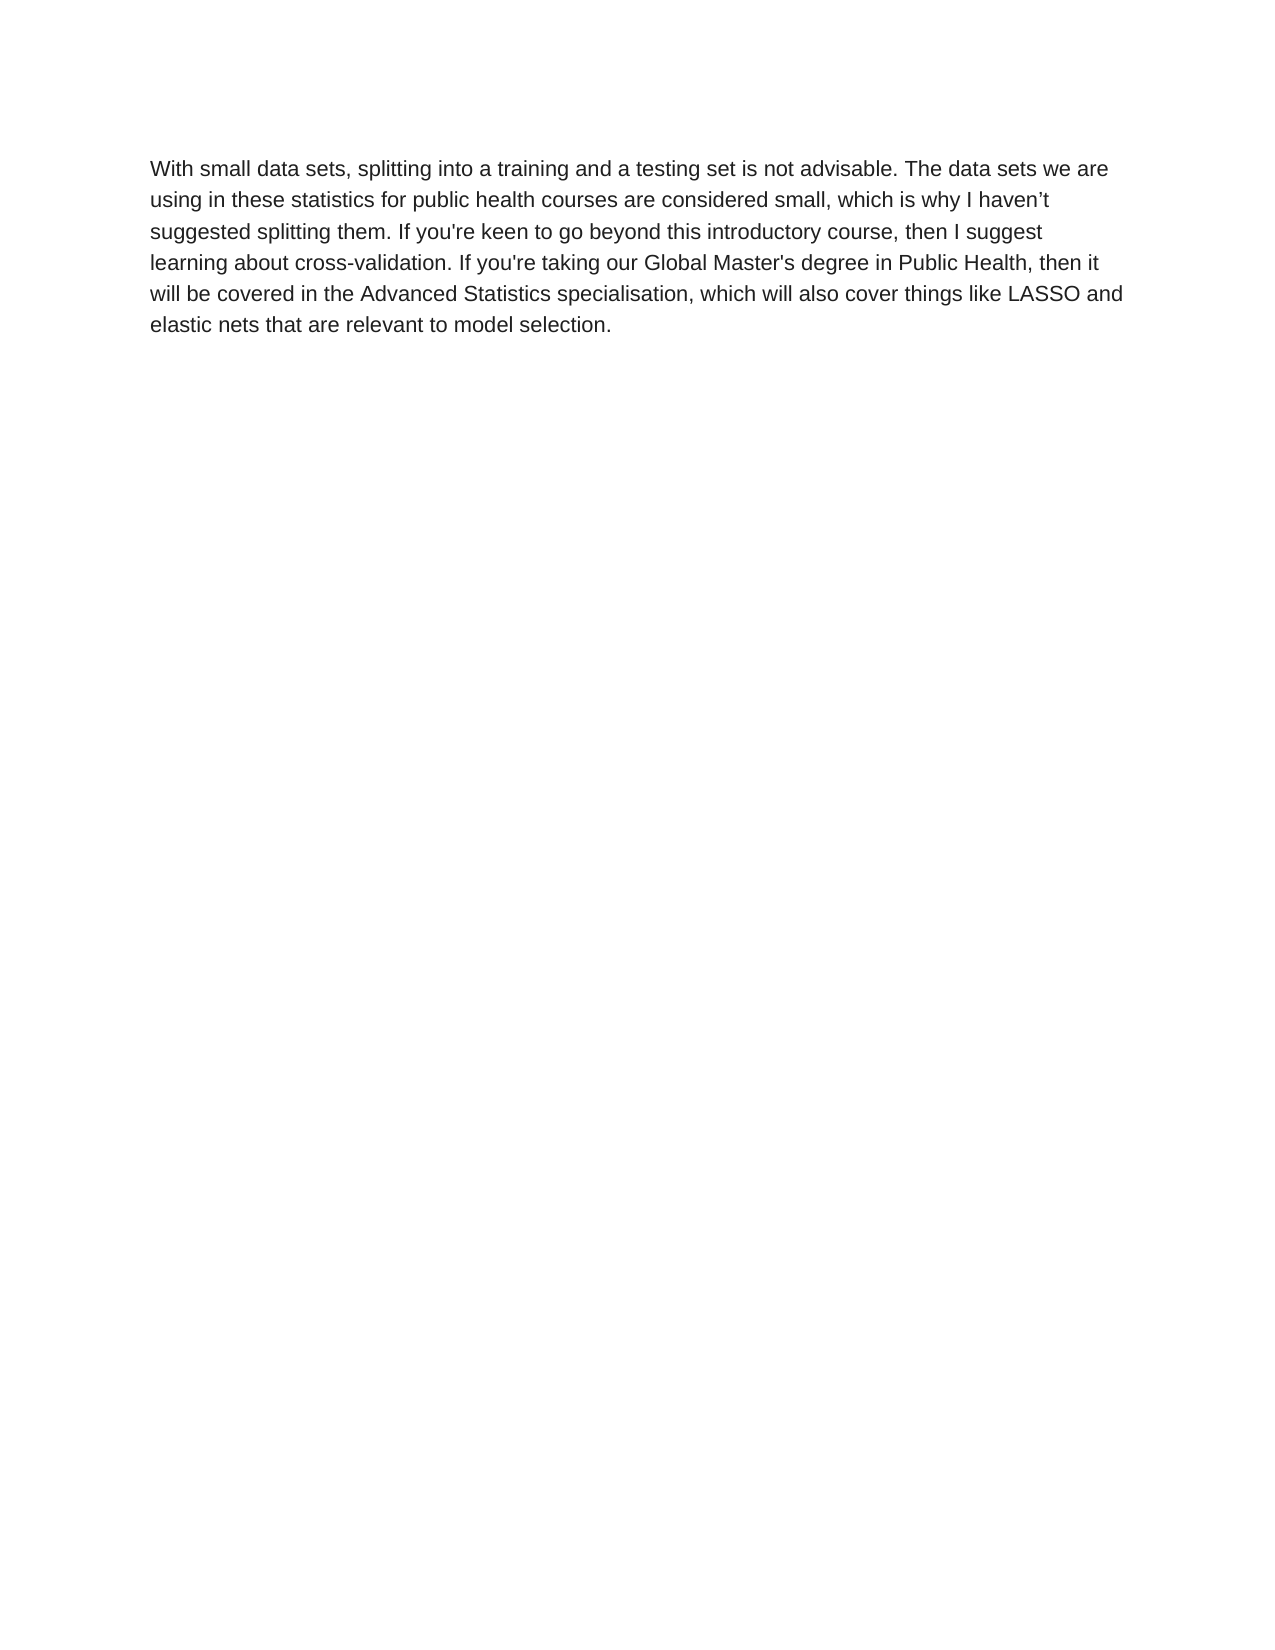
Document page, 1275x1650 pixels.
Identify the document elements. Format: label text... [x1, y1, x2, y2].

text With small data sets, splitting into a training and a testing set is not advisable. The data sets we are using in these statistics for public health courses are considered small, which is why I haven’t suggested splitting them. If you're keen to go beyond this introductory course, then I suggest learning about cross-validation. If you're taking our Global Master's degree in Public Health, then it will be covered in the Advanced Statistics specialisation, which will also cover things like LASSO and elastic nets that are relevant to model selection. [150, 150, 1125, 337]
